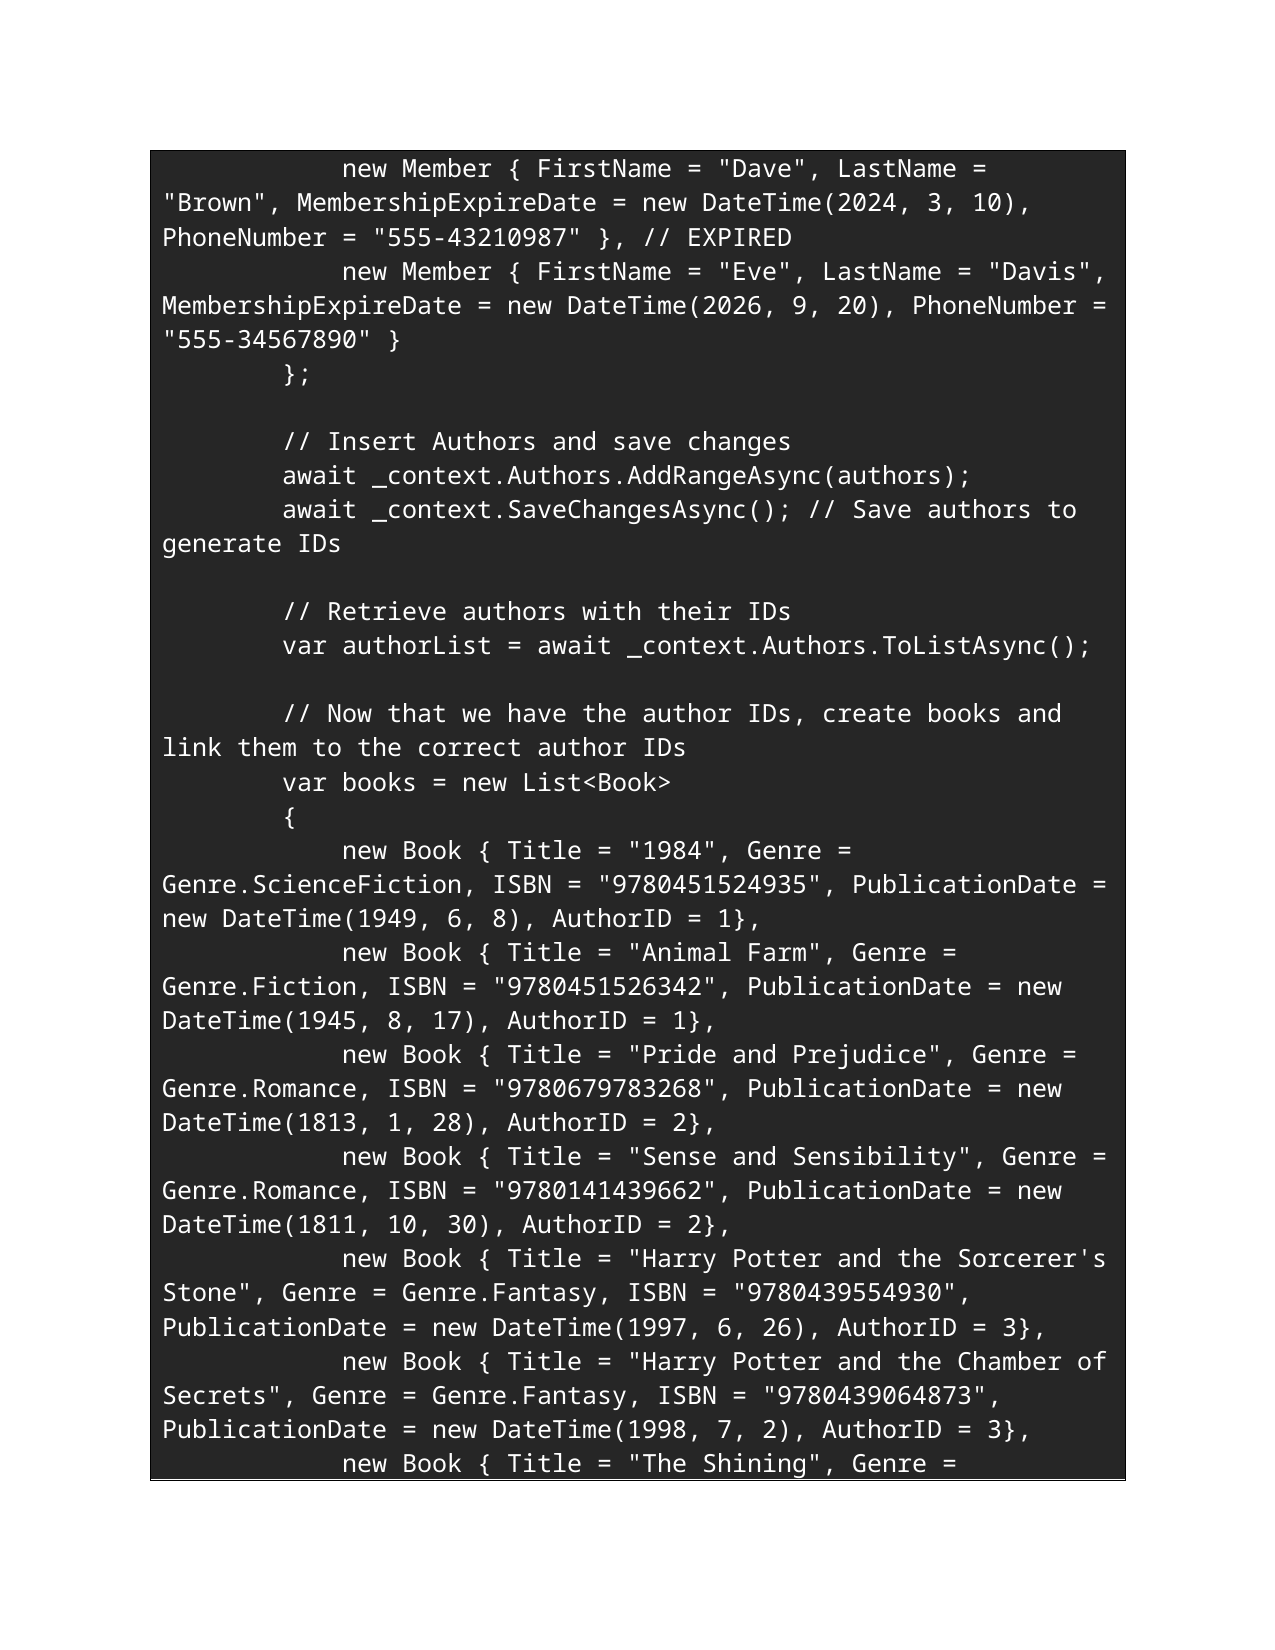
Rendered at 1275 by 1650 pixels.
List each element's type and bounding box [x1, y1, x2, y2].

table_header [151, 151, 1125, 1479]
